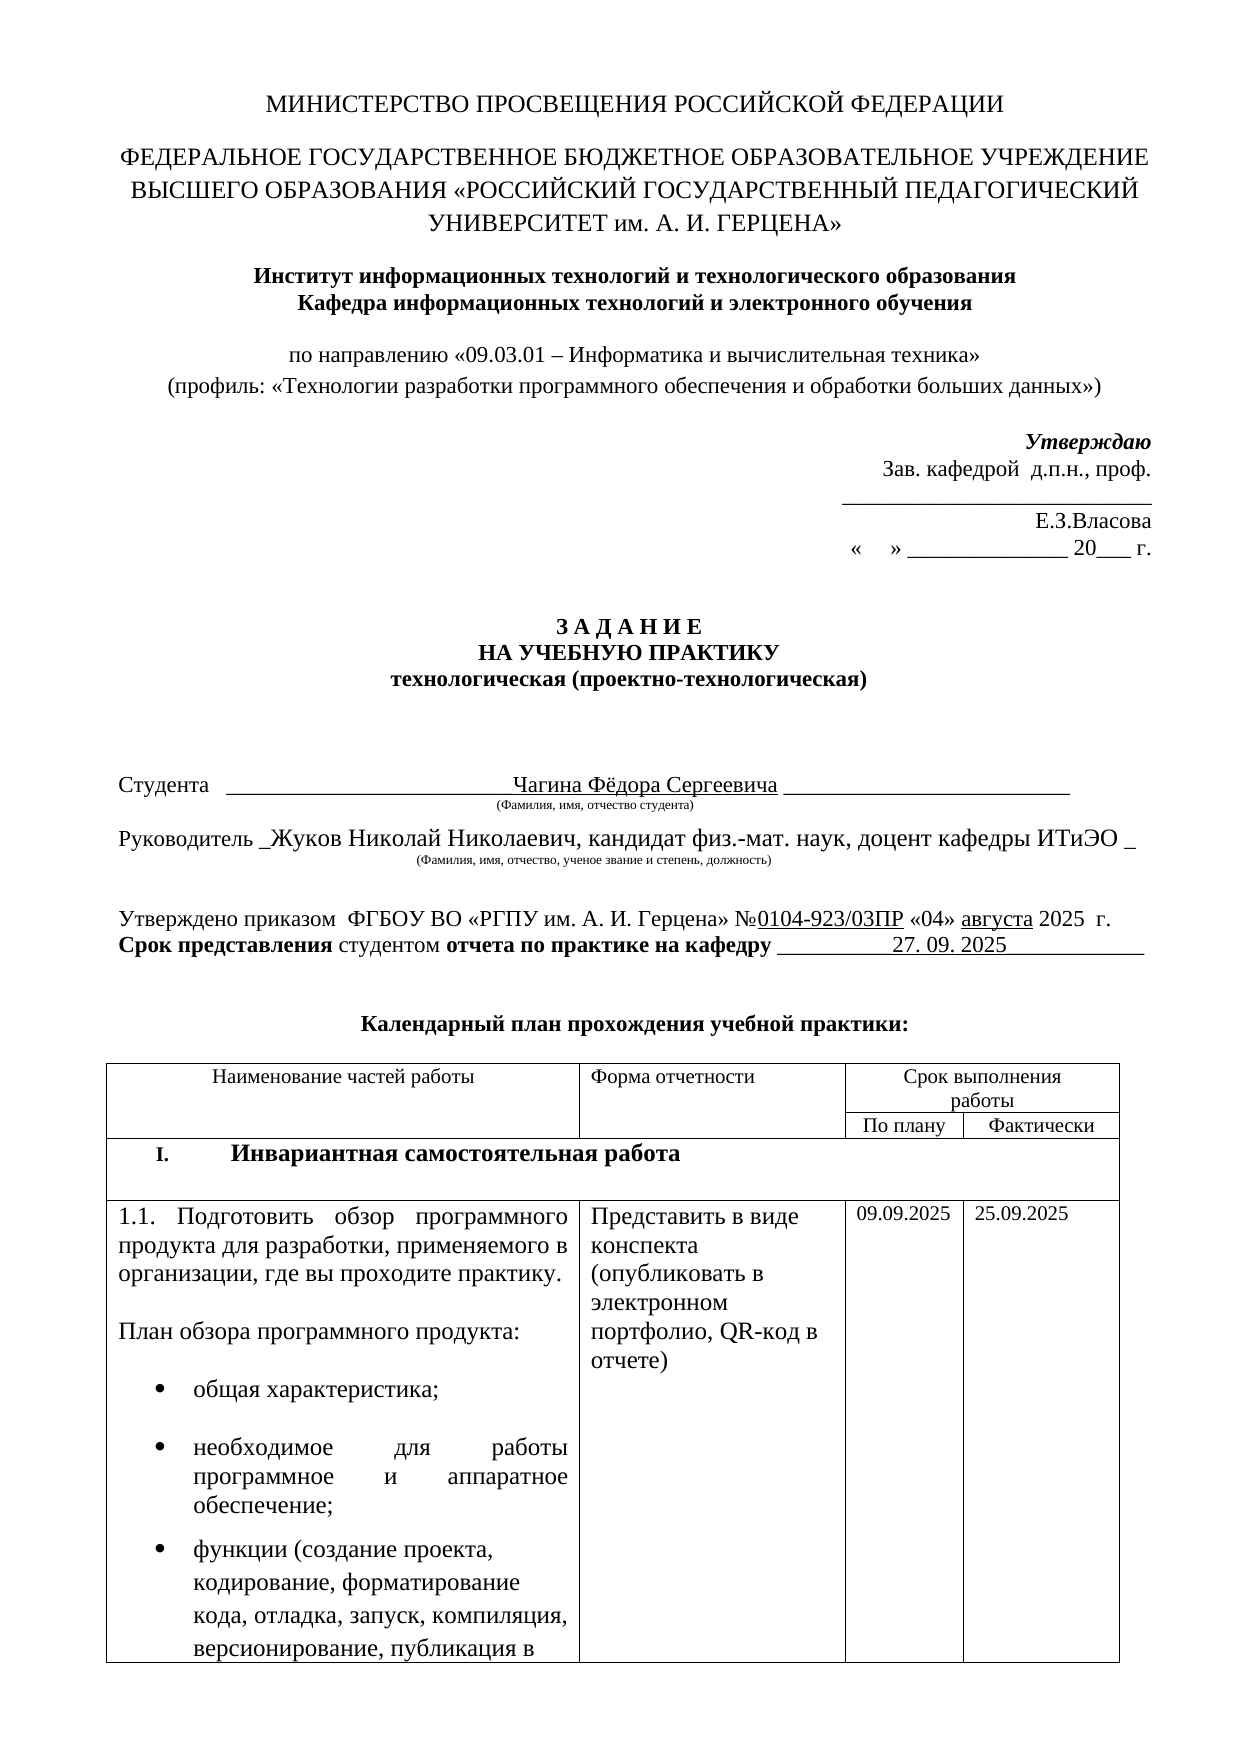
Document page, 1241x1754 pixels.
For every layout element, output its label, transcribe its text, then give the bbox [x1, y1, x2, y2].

text Институт информационных технологий и технологического образования [118, 262, 1152, 289]
text Срок представления студентом отчета по практике на кафедру __________27. 09. 2025____________ [118, 931, 1152, 958]
table_cell 25.09.2025 [964, 1201, 1119, 1662]
text НА УЧЕБНУЮ ПРАКТИКУ [62, 639, 1152, 665]
text (Фамилия, имя, отчество, ученое звание и степень, должность) [118, 852, 1152, 879]
text по направлению «09.03.01 – Информатика и вычислительная техника» [118, 341, 1152, 368]
text « » ______________ 20___ г. [62, 534, 1152, 560]
table_cell 09.09.2025 [846, 1201, 963, 1662]
text МИНИСТЕРСТВО ПРОСВЕЩЕНИЯ РОССИЙСКОЙ ФЕДЕРАЦИИ [118, 89, 1152, 117]
text Студента _________________________Чагина Фёдора Сергеевича _________________________ [118, 771, 1152, 797]
text Зав. кафедрой д.п.н., проф. [62, 454, 1152, 481]
text З А Д А Н И Е [62, 613, 1152, 639]
table_cell По плану [846, 1113, 963, 1137]
table_cell Инвариантная самостоятельная работа [107, 1139, 1119, 1200]
table_cell Фактически [964, 1113, 1119, 1137]
text ___________________________ [62, 481, 1152, 507]
table_cell Представить в виде конспекта (опубликовать в электронном портфолио, QR-код в отчете) [580, 1201, 845, 1662]
table_header Срок выполнения работы [846, 1064, 1119, 1112]
text Руководитель _Жуков Николай Николаевич, кандидат физ.-мат. наук, доцент кафедры ИТиЭО _ [118, 823, 1152, 852]
text (профиль: «Технологии разработки программного обеспечения и обработки больших данных») [118, 372, 1152, 398]
text Кафедра информационных технологий и электронного обучения [118, 289, 1152, 315]
text Утверждаю [62, 428, 1152, 454]
table_header Форма отчетности [580, 1064, 845, 1137]
table_header Наименование частей работы [107, 1064, 579, 1137]
text технологическая (проектно-технологическая) [62, 665, 1152, 692]
text (Фамилия, имя, отчество студента) [418, 797, 1152, 823]
text ФЕДЕРАЛЬНОЕ ГОСУДАРСТВЕННОЕ БЮДЖЕТНОЕ ОБРАЗОВАТЕЛЬНОЕ УЧРЕЖДЕНИЕ ВЫСШЕГО ОБРАЗОВАНИЯ «РОССИЙСКИЙ ГОСУДАРСТВЕННЫЙ ПЕДАГОГИЧЕСКИЙ УНИВЕРСИТЕТ им. А. И. ГЕРЦЕНА» [118, 142, 1152, 237]
text Календарный план прохождения учебной практики: [118, 1010, 1152, 1037]
text Утверждено приказом ФГБОУ ВО «РГПУ им. А. И. Герцена» №0104-923/03ПР «04» августа 2025 г. [118, 905, 1152, 931]
text Е.З.Власова [62, 507, 1152, 534]
